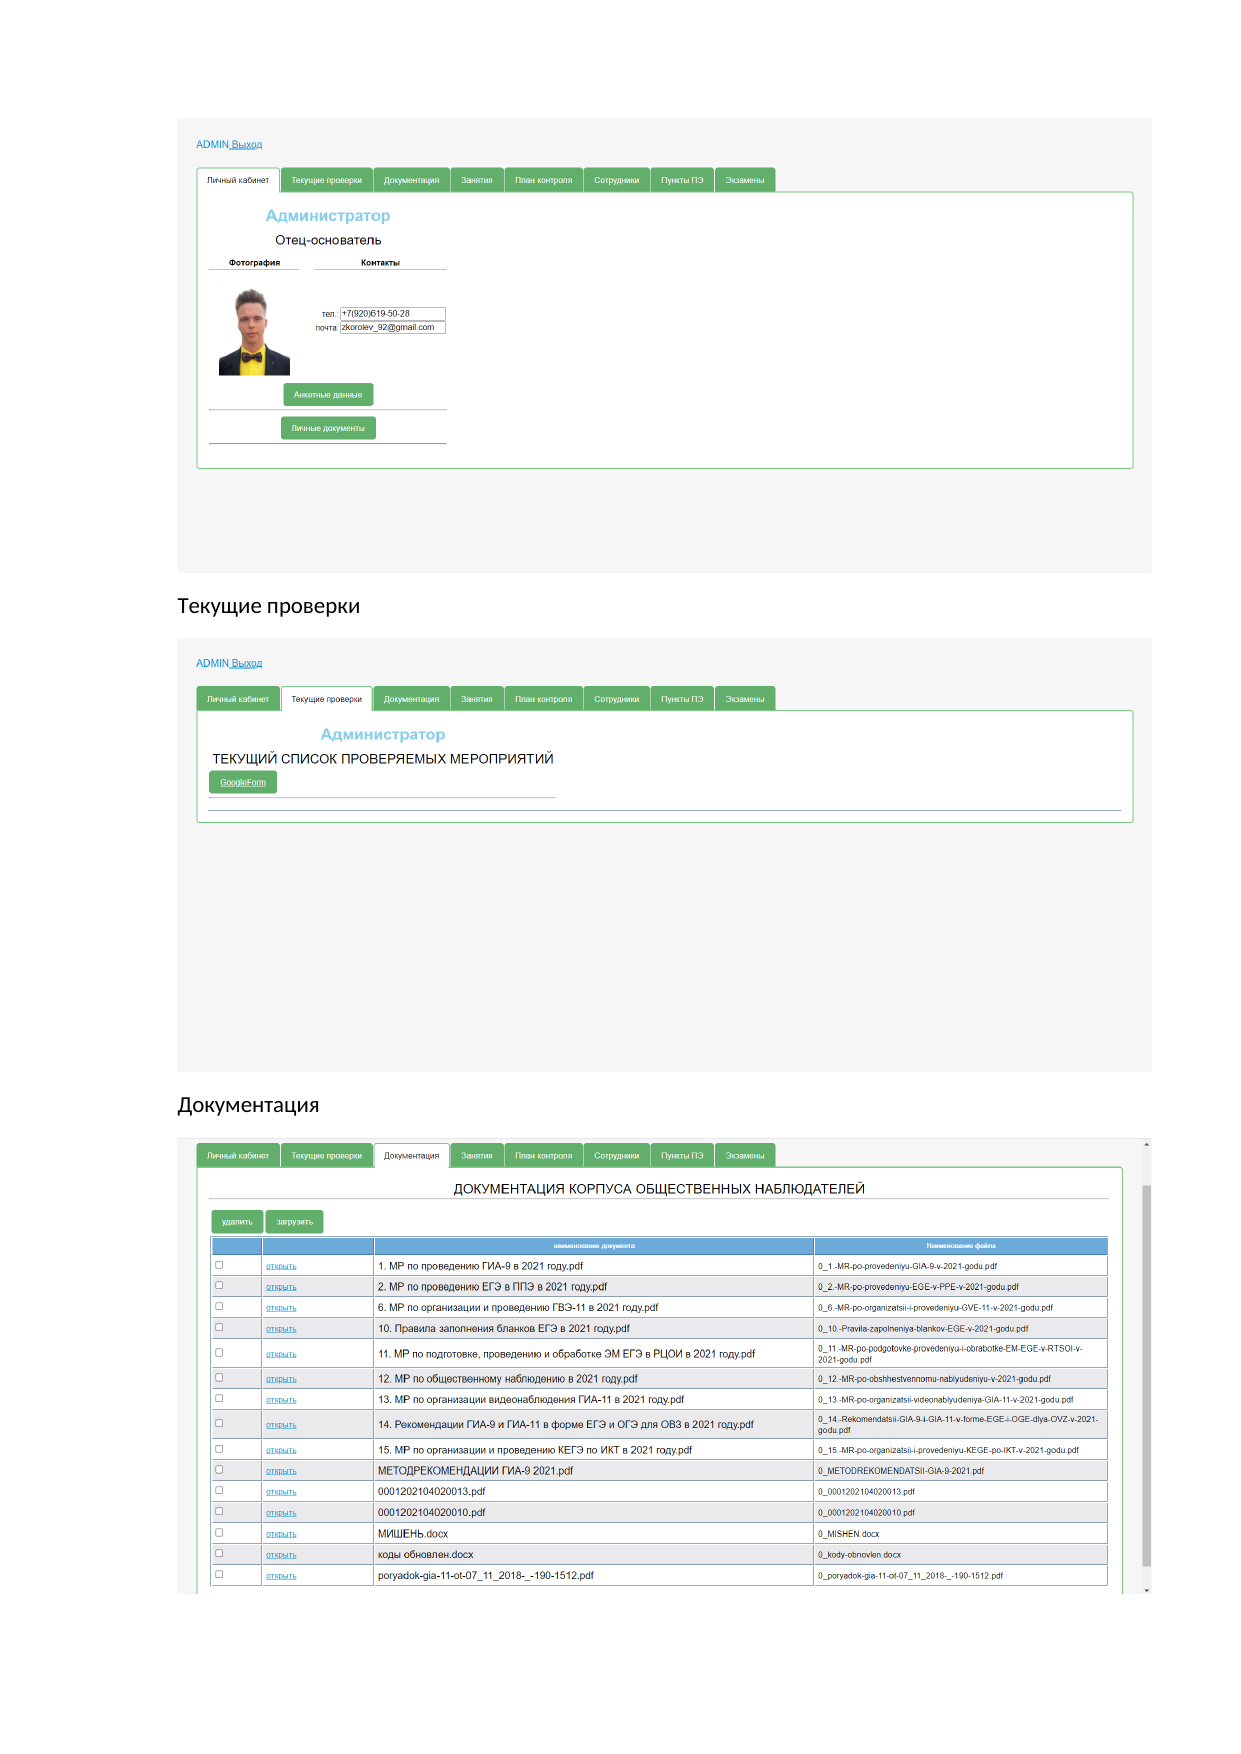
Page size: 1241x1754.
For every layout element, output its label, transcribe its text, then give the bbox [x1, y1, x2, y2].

picture [177, 1137, 1152, 1594]
picture [177, 638, 1152, 1072]
picture [177, 118, 1152, 573]
text Текущие проверки [177, 592, 1152, 620]
text Документация [177, 1090, 1152, 1118]
